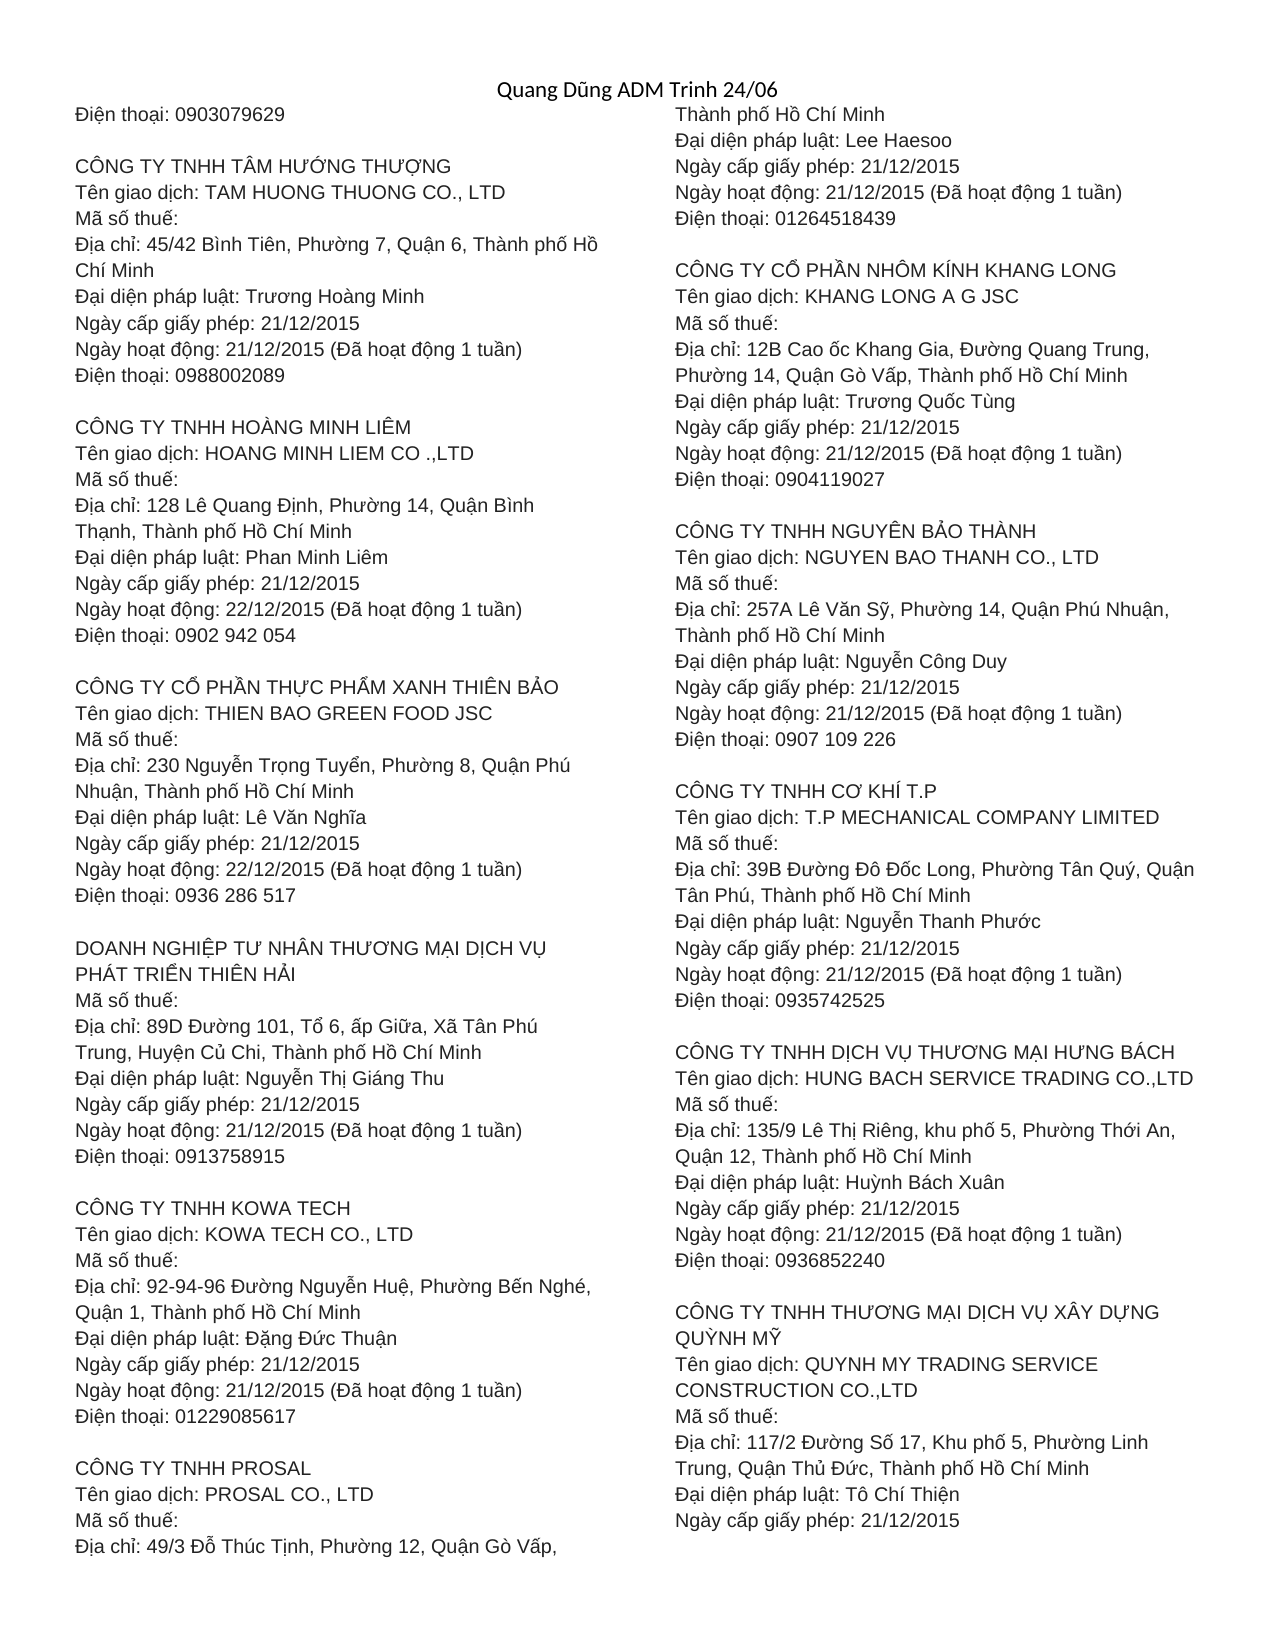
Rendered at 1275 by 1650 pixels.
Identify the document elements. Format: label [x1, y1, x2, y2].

text [75, 103, 600, 1558]
text [675, 103, 1200, 1532]
